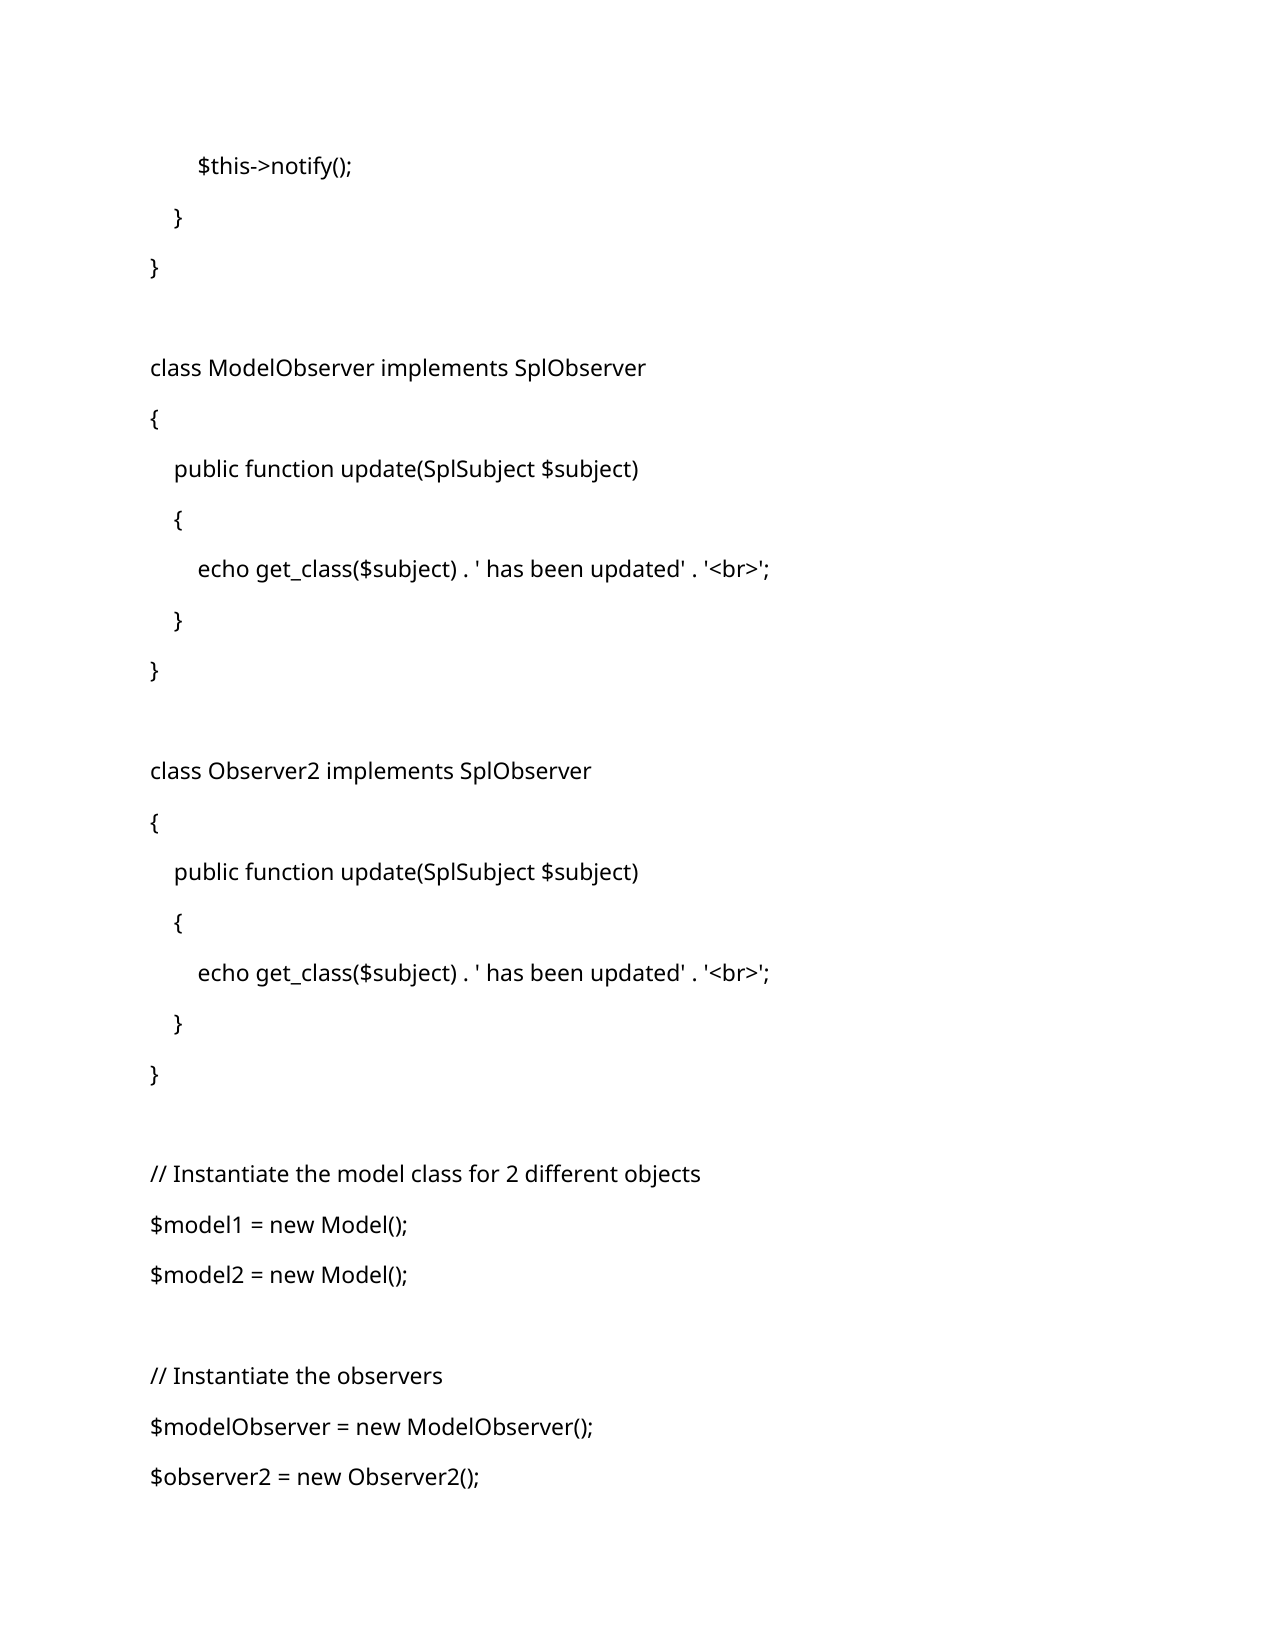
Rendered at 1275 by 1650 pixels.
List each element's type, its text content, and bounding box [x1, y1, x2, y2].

text $observer2 = new Observer2(); [150, 1461, 1125, 1492]
text { [150, 805, 1125, 837]
text { [150, 906, 1125, 937]
text echo get_class($subject) . ' has been updated' . '<br>'; [150, 553, 1125, 584]
text $this->notify(); [150, 150, 1125, 181]
text public function update(SplSubject $subject) [150, 452, 1125, 484]
text } [150, 251, 1125, 282]
text // Instantiate the observers [150, 1360, 1125, 1391]
text // Instantiate the model class for 2 different objects [150, 1158, 1125, 1189]
text $model2 = new Model(); [150, 1259, 1125, 1290]
text { [150, 402, 1125, 433]
text $model1 = new Model(); [150, 1209, 1125, 1240]
text class ModelObserver implements SplObserver [150, 352, 1125, 383]
text } [150, 604, 1125, 635]
text $modelObserver = new ModelObserver(); [150, 1410, 1125, 1442]
text { [150, 503, 1125, 534]
text public function update(SplSubject $subject) [150, 856, 1125, 887]
text } [150, 654, 1125, 685]
text } [150, 1007, 1125, 1038]
text } [150, 200, 1125, 232]
text } [150, 1057, 1125, 1089]
text class Observer2 implements SplObserver [150, 755, 1125, 786]
text echo get_class($subject) . ' has been updated' . '<br>'; [150, 957, 1125, 988]
